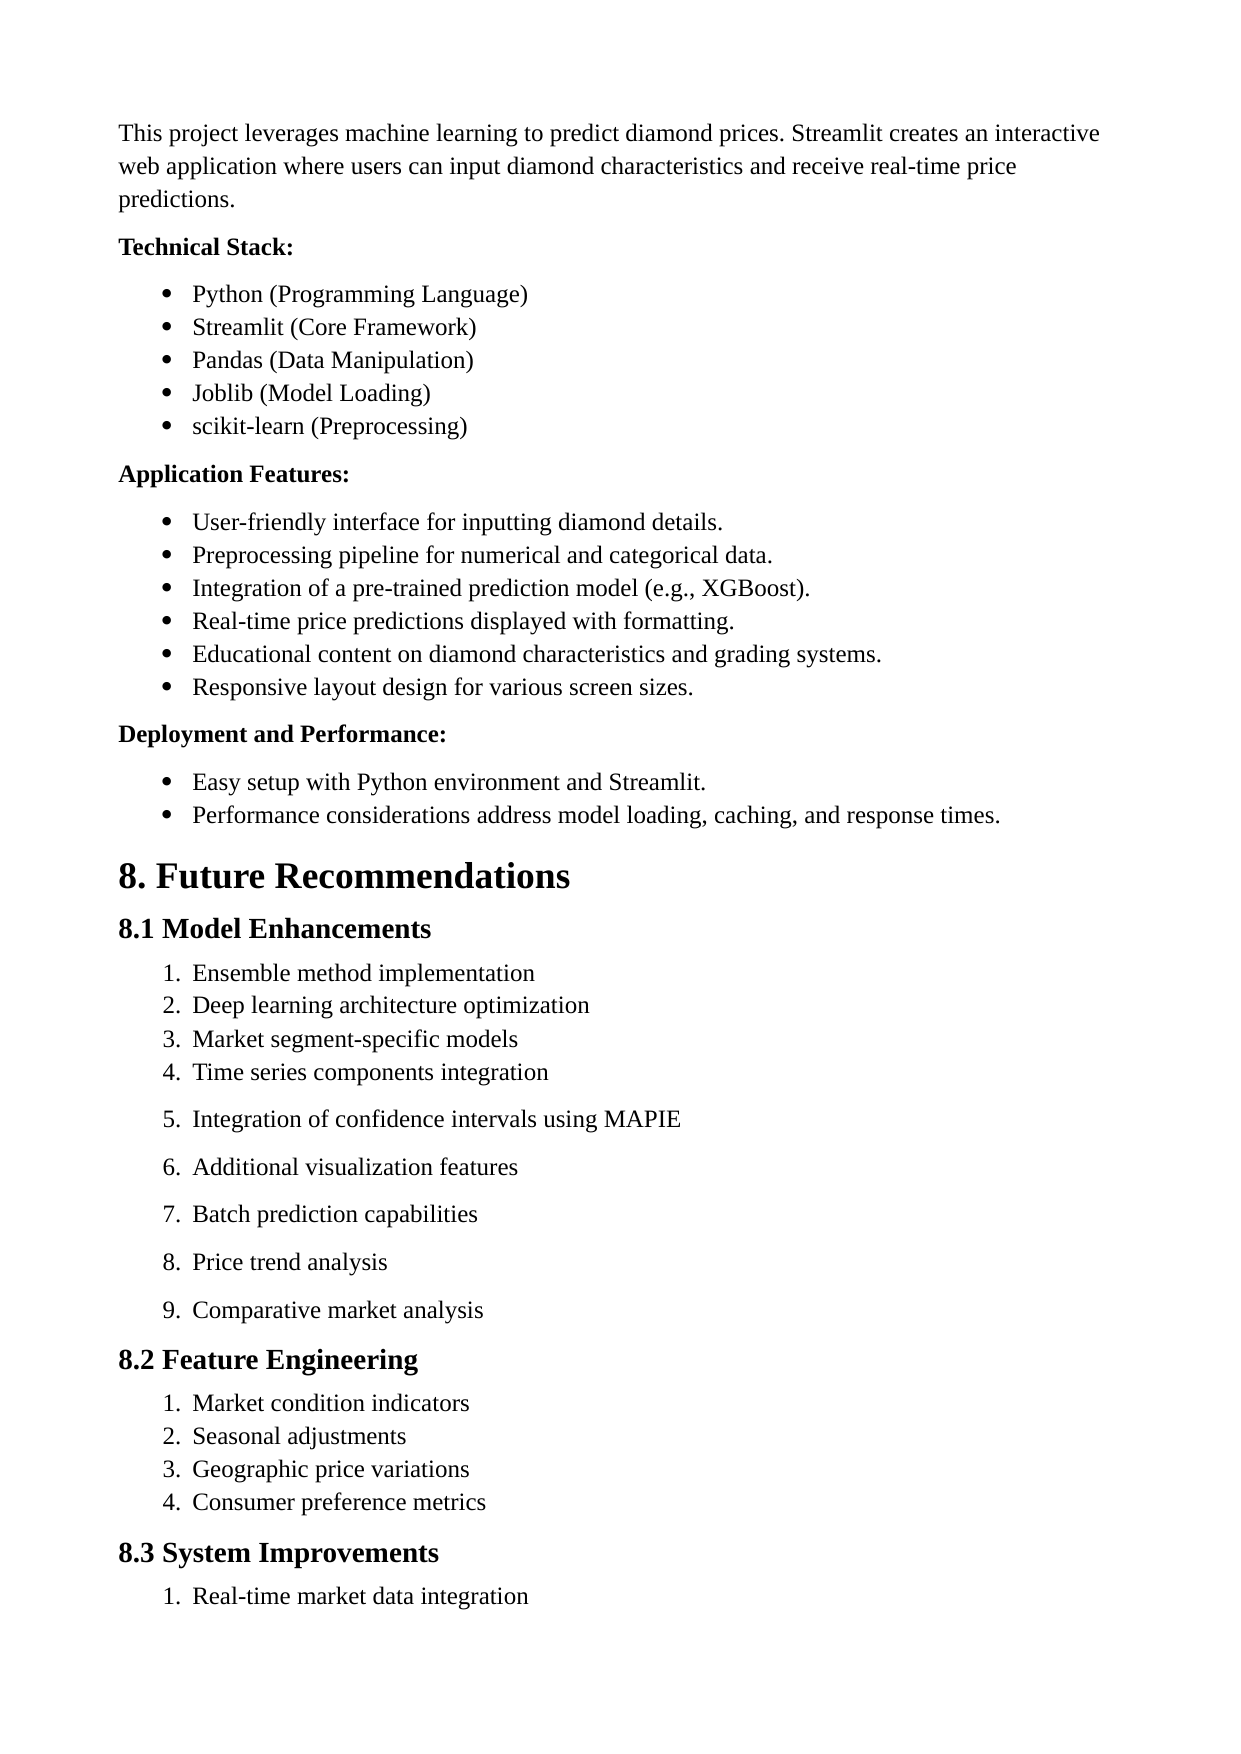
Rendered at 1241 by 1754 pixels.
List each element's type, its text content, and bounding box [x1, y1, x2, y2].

list scikit-learn (Preprocessing) [162, 411, 1122, 440]
list Educational content on diamond characteristics and grading systems. [162, 639, 1122, 667]
list User-friendly interface for inputting diamond details. [162, 507, 1122, 535]
list Joblib (Model Loading) [162, 378, 1122, 407]
list Price trend analysis [162, 1247, 1122, 1276]
subtitle 8.1 Model Enhancements [118, 912, 1122, 945]
list Python (Programming Language) [162, 279, 1122, 308]
subtitle 8.2 Feature Engineering [118, 1342, 1122, 1376]
list Market segment-specific models [162, 1024, 1122, 1052]
list Comparative market analysis [162, 1295, 1122, 1323]
list Deep learning architecture optimization [162, 991, 1122, 1019]
list Streamlit (Core Framework) [162, 312, 1122, 341]
text Technical Stack: [118, 232, 1122, 261]
list Integration of a pre-trained prediction model (e.g., XGBoost). [162, 573, 1122, 601]
subtitle 8.3 System Improvements [118, 1535, 1122, 1568]
list Pandas (Data Manipulation) [162, 345, 1122, 374]
list Real-time market data integration [162, 1581, 1122, 1610]
text This project leverages machine learning to predict diamond prices. Streamlit creates an interactive web application where users can input diamond characteristics and receive real-time price predictions. [118, 118, 1122, 213]
list Real-time price predictions displayed with formatting. [162, 606, 1122, 634]
text Deployment and Performance: [118, 719, 1122, 748]
list Geographic price variations [162, 1454, 1122, 1483]
list Performance considerations address model loading, caching, and response times. [162, 800, 1122, 829]
list Time series components integration [162, 1057, 1122, 1085]
list Preprocessing pipeline for numerical and categorical data. [162, 540, 1122, 568]
list Responsive layout design for various screen sizes. [162, 672, 1122, 701]
list Integration of confidence intervals using MAPIE [162, 1104, 1122, 1133]
text Application Features: [118, 459, 1122, 488]
list Seasonal adjustments [162, 1421, 1122, 1450]
list Market condition indicators [162, 1388, 1122, 1417]
list Consumer preference metrics [162, 1487, 1122, 1516]
subtitle 8. Future Recommendations [118, 854, 1122, 897]
list Additional visualization features [162, 1152, 1122, 1181]
list Batch prediction capabilities [162, 1199, 1122, 1228]
list Ensemble method implementation [162, 958, 1122, 986]
list Easy setup with Python environment and Streamlit. [162, 767, 1122, 796]
